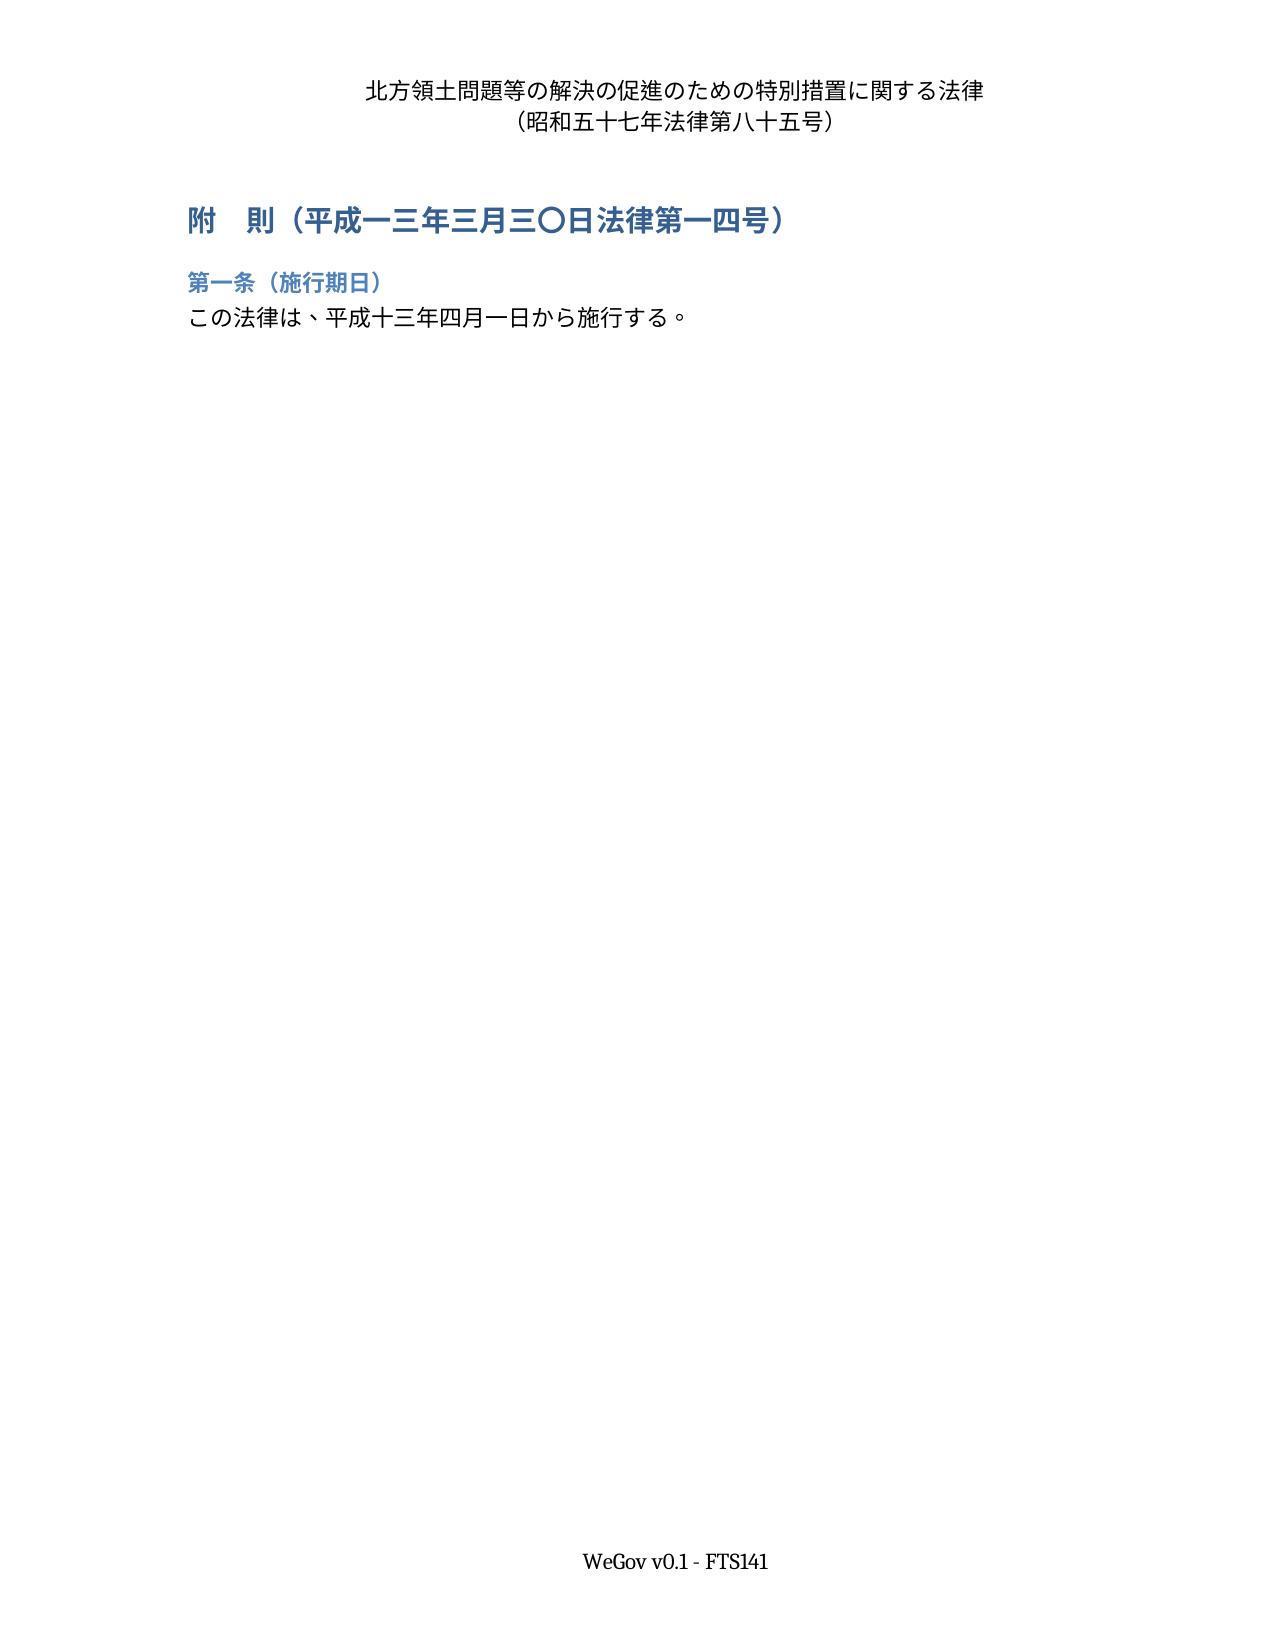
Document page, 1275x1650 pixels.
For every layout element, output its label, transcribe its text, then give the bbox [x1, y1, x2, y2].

subtitle 第一条（施行期日） [187, 266, 1087, 298]
subtitle 附 則（平成一三年三月三〇日法律第一四号） [187, 200, 1087, 240]
text この法律は、平成十三年四月一日から施行する。 [187, 302, 1087, 334]
